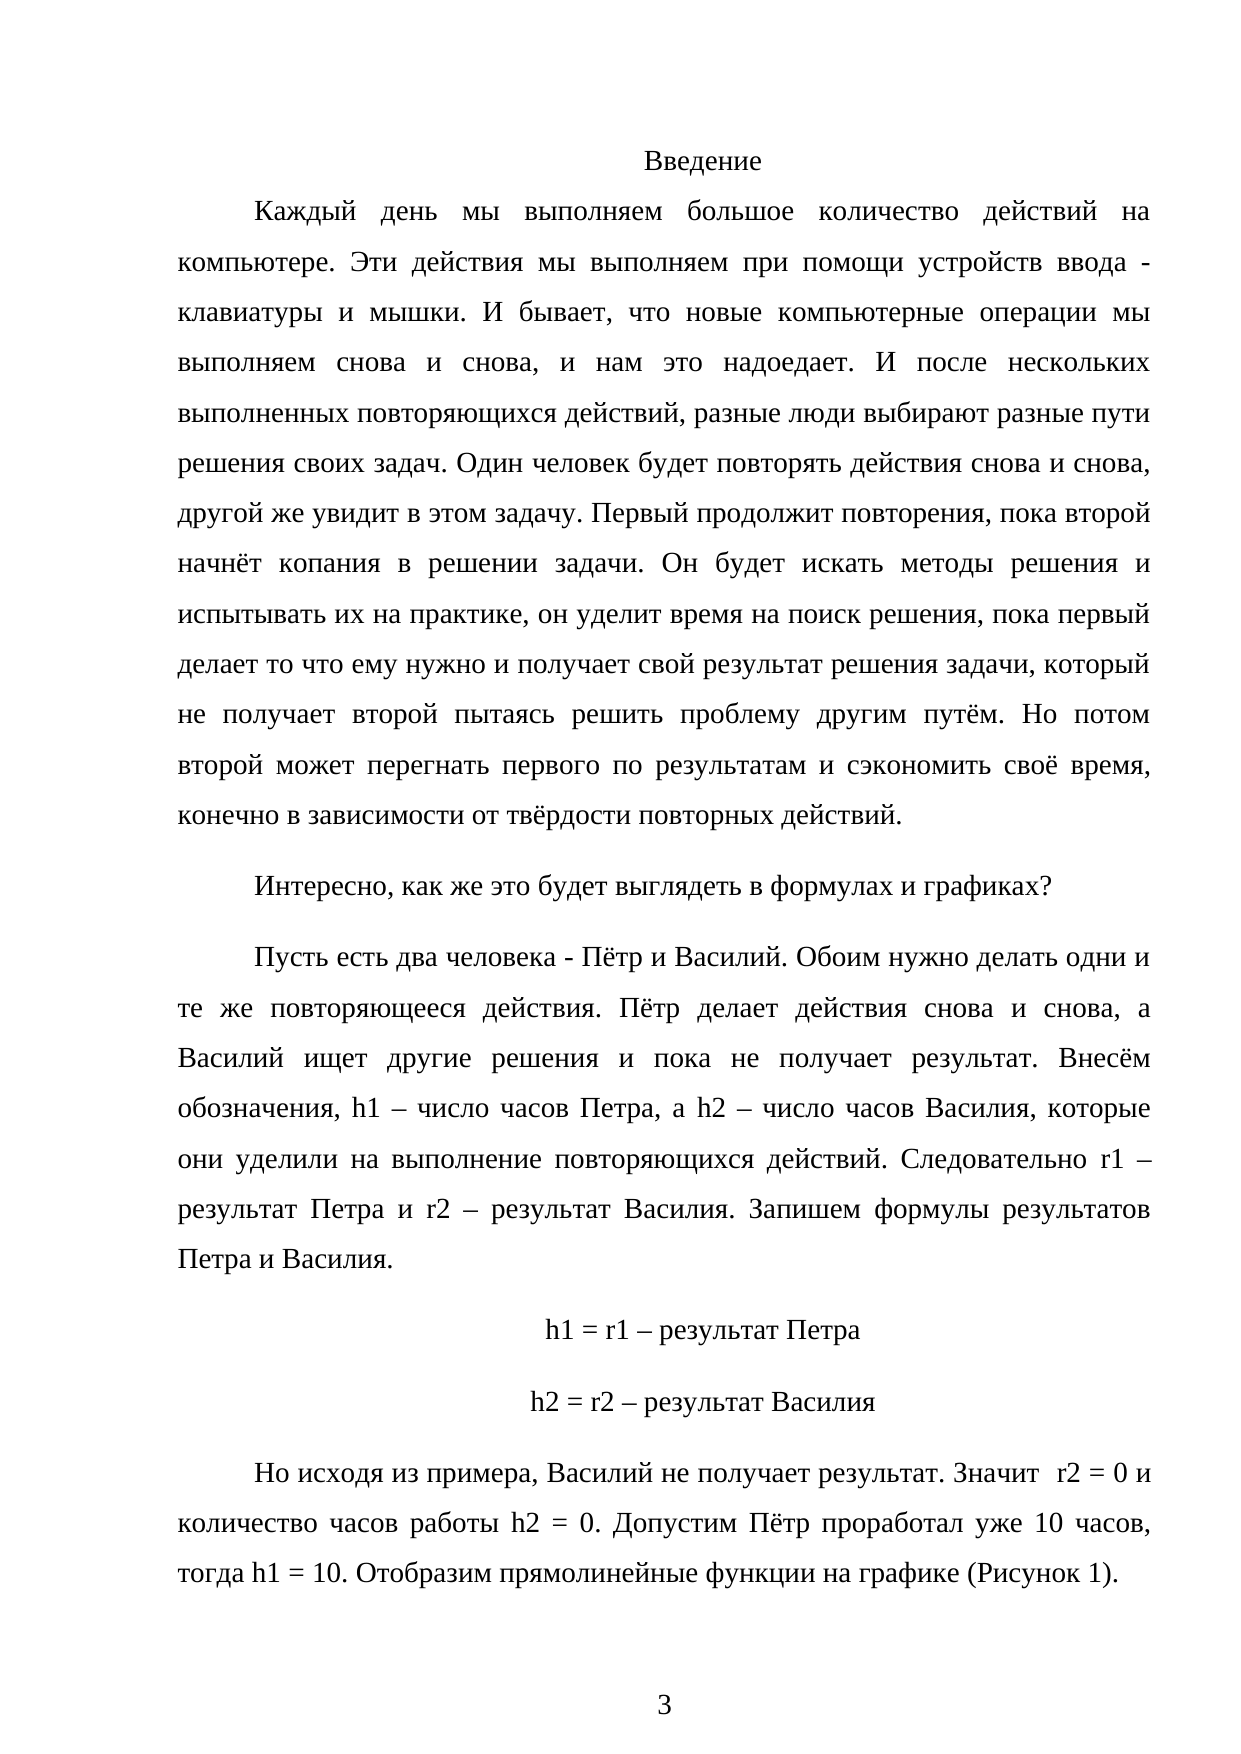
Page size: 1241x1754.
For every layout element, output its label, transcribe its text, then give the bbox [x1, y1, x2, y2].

text h1 = r1 – результат Петра [177, 1312, 1152, 1346]
text h2 = r2 – результат Василия [177, 1384, 1152, 1417]
text Пусть есть два человека - Пётр и Василий. Обоим нужно делать одни и те же повторяющееся действия. Пётр делает действия снова и снова, а Василий ищет другие решения и пока не получает результат. Внесём обозначения, h1 – число часов Петра, а h2 – число часов Василия, которые они уделили на выполнение повторяющихся действий. Следовательно r1 – результат Петра и r2 – результат Василия. Запишем формулы результатов Петра и Василия. [177, 939, 1152, 1275]
subtitle Введение [177, 143, 1152, 177]
text Но исходя из примера, Василий не получает результат. Значит r2 = 0 и количество часов работы h2 = 0. Допустим Пётр проработал уже 10 часов, тогда h1 = 10. Отобразим прямолинейные функции на графике (Рисунок 1). [177, 1455, 1152, 1589]
text Каждый день мы выполняем большое количество действий на компьютере. Эти действия мы выполняем при помощи устройств ввода - клавиатуры и мышки. И бывает, что новые компьютерные операции мы выполняем снова и снова, и нам это надоедает. И после нескольких выполненных повторяющихся действий, разные люди выбирают разные пути решения своих задач. Один человек будет повторять действия снова и снова, другой же увидит в этом задачу. Первый продолжит повторения, пока второй начнёт копания в решении задачи. Он будет искать методы решения и испытывать их на практике, он уделит время на поиск решения, пока первый делает то что ему нужно и получает свой результат решения задачи, который не получает второй пытаясь решить проблему другим путём. Но потом второй может перегнать первого по результатам и сэкономить своё время, конечно в зависимости от твёрдости повторных действий. [177, 193, 1152, 831]
text Интересно, как же это будет выглядеть в формулах и графиках? [177, 868, 1152, 902]
